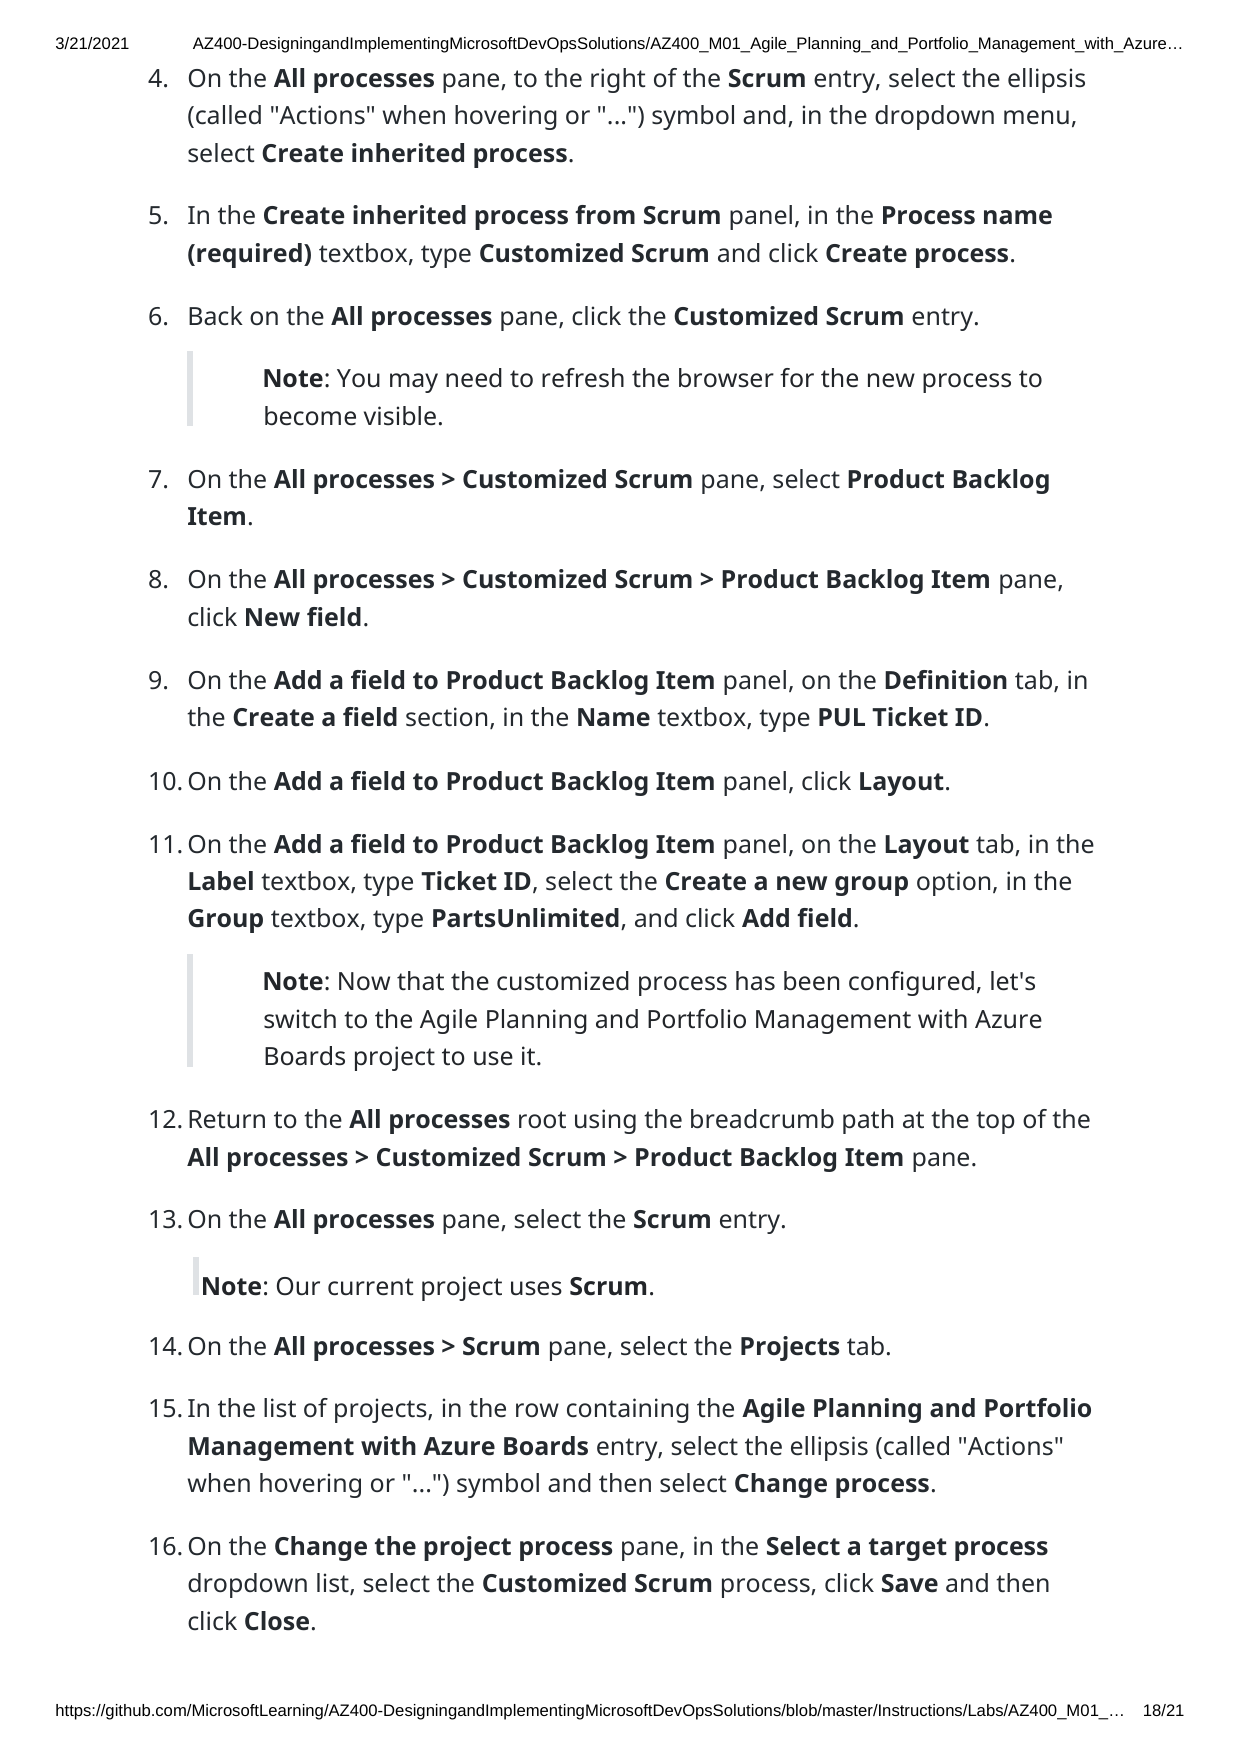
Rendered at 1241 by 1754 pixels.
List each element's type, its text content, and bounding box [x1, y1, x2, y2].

text Note: Our current project uses Scrum. [137, 1257, 1105, 1302]
list On the All processes pane, to the right of the Scrum entry, select the ellipsis (called "Actions" when hovering or "...") symbol and, in the dropdown menu, select Create inherited process. [148, 60, 1104, 169]
list In the list of projects, in the row containing the Agile Planning and Portfolio Management with Azure Boards entry, select the ellipsis (called "Actions" when hovering or "...") symbol and then select Change process. [148, 1391, 1104, 1500]
list On the Add a field to Product Backlog Item panel, click Layout. [148, 763, 1104, 797]
list Back on the All processes pane, click the Customized Scrum entry. [148, 298, 1104, 332]
text Note: Now that the customized process has been configured, let's switch to the Agile Planning and Portfolio Management with Azure Boards project to use it. [187, 964, 1079, 1073]
list On the Add a field to Product Backlog Item panel, on the Definition tab, in the Create a field section, in the Name textbox, type PUL Ticket ID. [148, 663, 1104, 734]
text Note: You may need to refresh the browser for the new process to become visible. [187, 361, 1079, 433]
list In the Create inherited process from Scrum panel, in the Process name (required) textbox, type Customized Scrum and click Create process. [148, 198, 1104, 269]
list On the Change the project process pane, in the Select a target process dropdown list, select the Customized Scrum process, click Save and then click Close. [148, 1528, 1104, 1637]
list On the All processes > Customized Scrum pane, select Product Backlog Item. [148, 462, 1104, 533]
list On the All processes pane, select the Scrum entry. [148, 1202, 1104, 1236]
list On the All processes > Scrum pane, select the Projects tab. [148, 1328, 1104, 1362]
list On the Add a field to Product Backlog Item panel, on the Layout tab, in the Label textbox, type Ticket ID, select the Create a new group option, in the Group textbox, type PartsUnlimited, and click Add field. [148, 826, 1104, 935]
list Return to the All processes root using the breadcrumb path at the top of the All processes > Customized Scrum > Product Backlog Item pane. [148, 1102, 1104, 1173]
list On the All processes > Customized Scrum > Product Backlog Item pane, click New field. [148, 562, 1104, 634]
